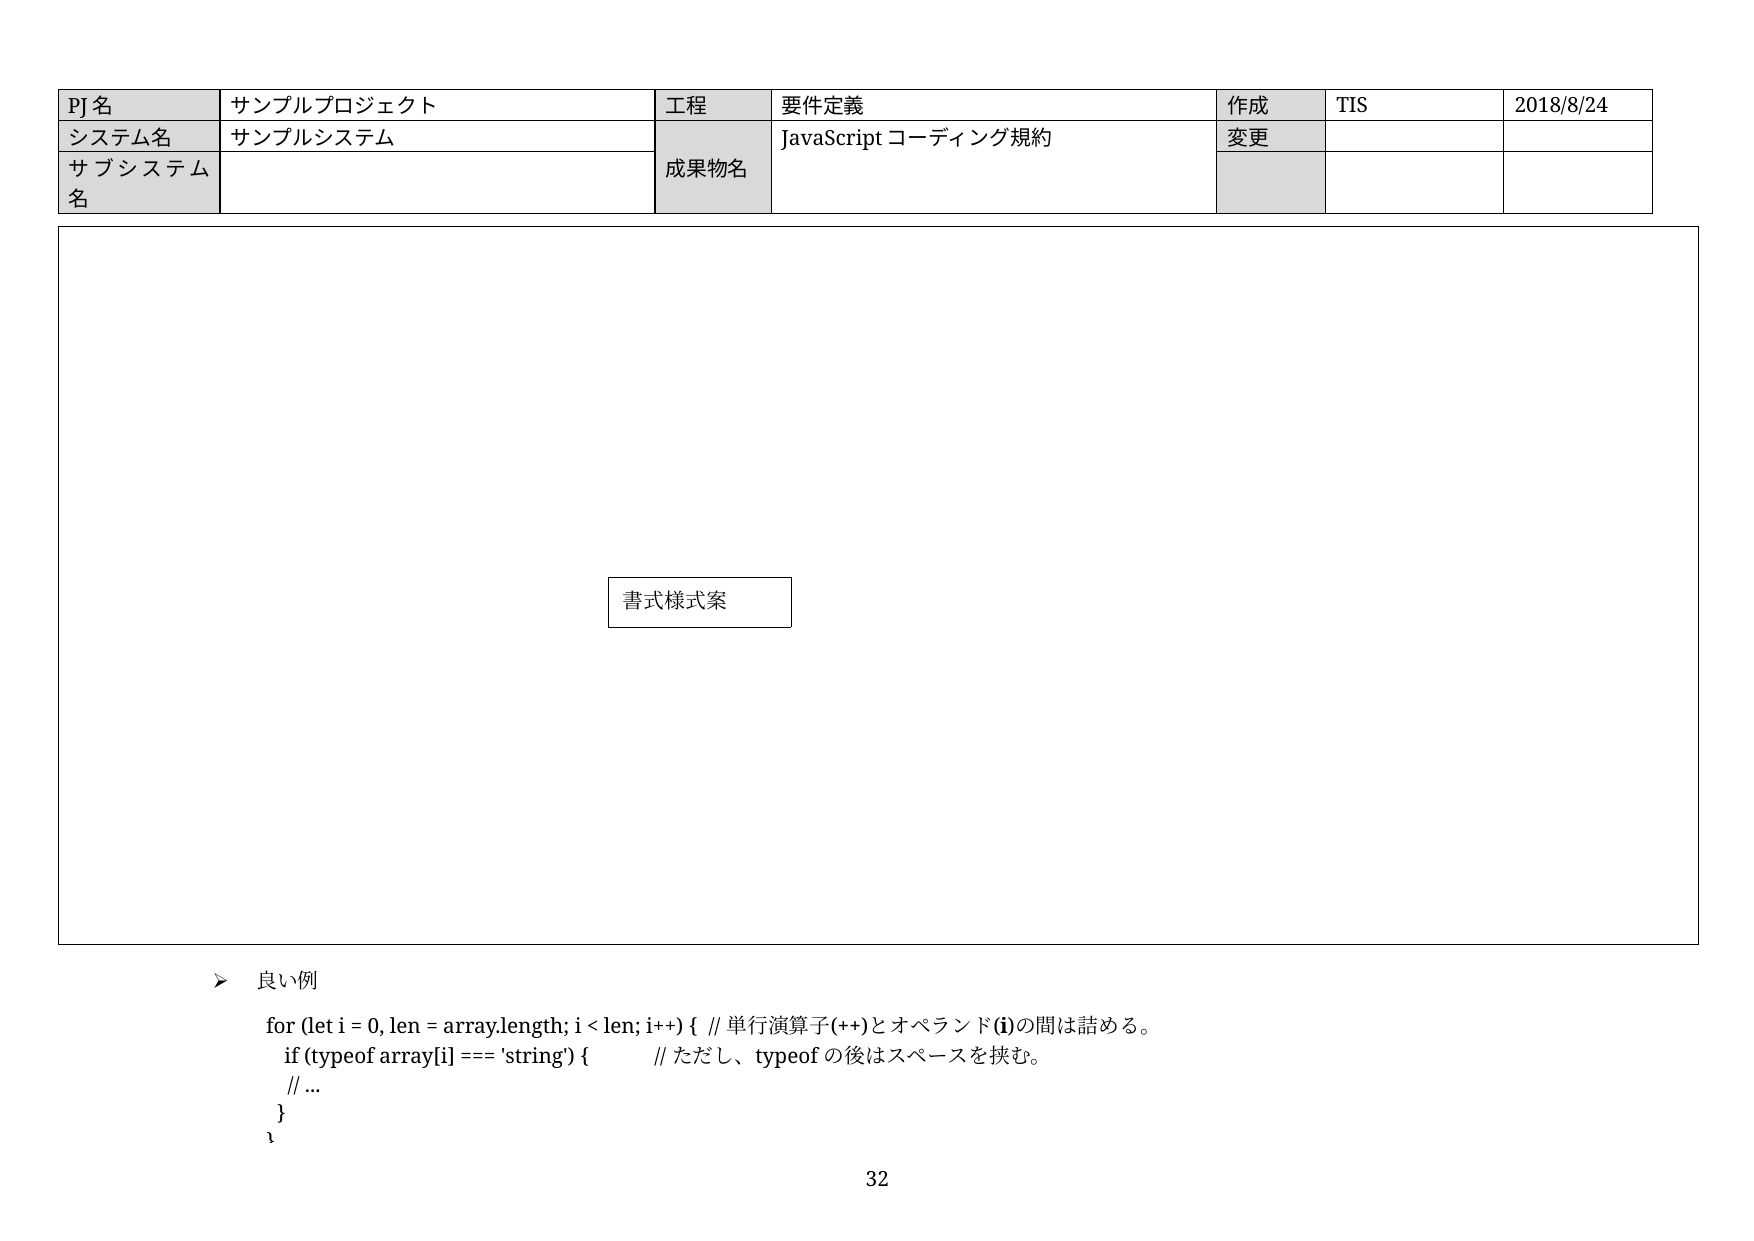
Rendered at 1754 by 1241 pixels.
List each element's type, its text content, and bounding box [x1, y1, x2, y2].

list 良い例 [212, 972, 1695, 993]
